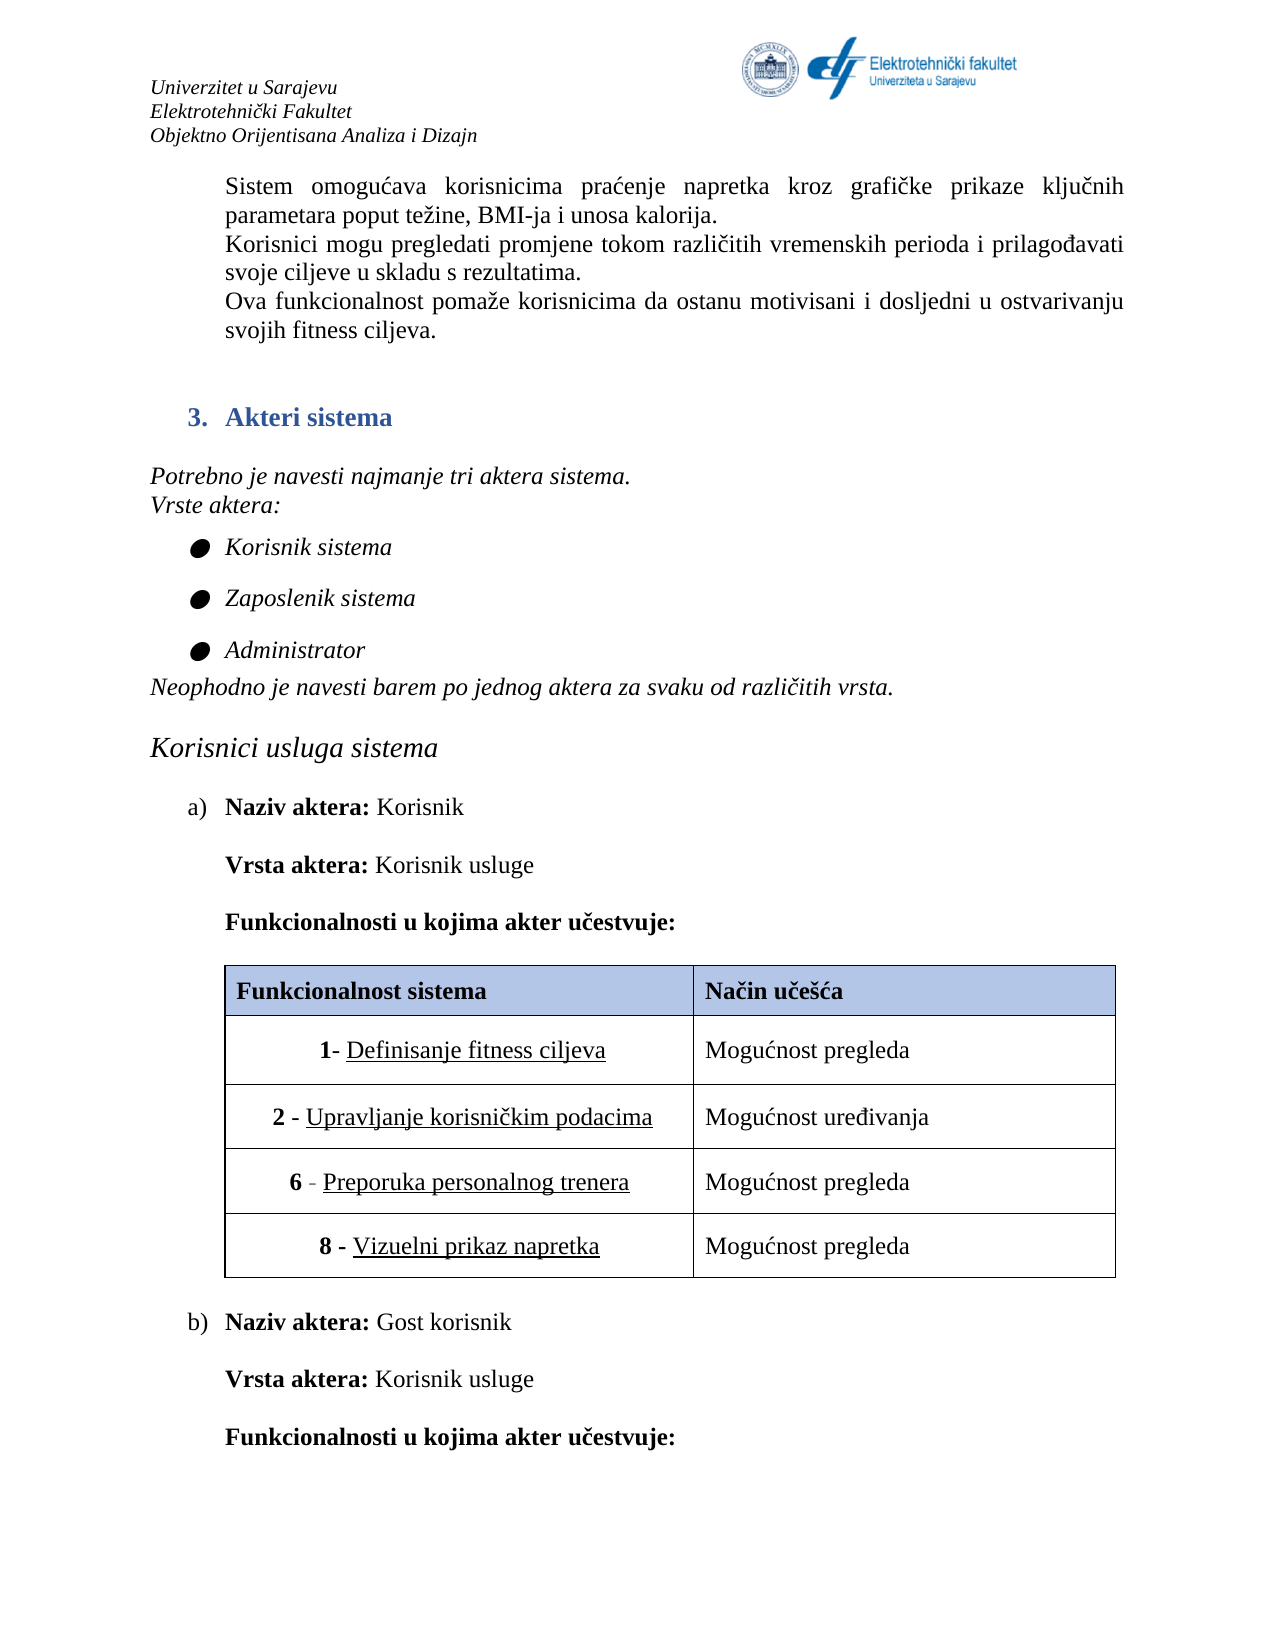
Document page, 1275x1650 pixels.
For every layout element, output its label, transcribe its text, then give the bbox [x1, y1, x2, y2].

table_header Funkcionalnost sistema [226, 966, 693, 1015]
text Funkcionalnosti u kojima akter učestvuje: [187, 907, 1125, 936]
table_cell Mogućnost pregleda [694, 1214, 1115, 1277]
text Sistem omogućava korisnicima praćenje napretka kroz grafičke prikaze ključnih parametara poput težine, BMI-ja i unosa kalorija. [225, 171, 1125, 229]
text Ova funkcionalnost pomaže korisnicima da ostanu motivisani i dosljedni u ostvarivanju svojih fitness ciljeva. [225, 286, 1125, 344]
subtitle Akteri sistema [187, 401, 1125, 432]
table_cell 1- Definisanje fitness ciljeva [226, 1016, 693, 1083]
text Korisnici usluga sistema [150, 730, 1125, 763]
table_cell Mogućnost pregleda [694, 1149, 1115, 1213]
text Vrsta aktera: Korisnik usluge [225, 1364, 1125, 1393]
list Korisnik sistema [187, 519, 1125, 570]
list Naziv aktera: Gost korisnik [187, 1307, 1125, 1336]
text Korisnici mogu pregledati promjene tokom različitih vremenskih perioda i prilagođavati svoje ciljeve u skladu s rezultatima. [225, 229, 1125, 286]
list Zaposlenik sistema [187, 570, 1125, 621]
text Neophodno je navesti barem po jednog aktera za svaku od različitih vrsta. [150, 672, 1125, 701]
list Naziv aktera: Korisnik [187, 792, 1125, 821]
table_cell 6 - Preporuka personalnog trenera [226, 1149, 693, 1213]
text Vrste aktera: [150, 490, 1125, 519]
table_cell 8 - Vizuelni prikaz napretka [226, 1214, 693, 1277]
text Potrebno je navesti najmanje tri aktera sistema. [150, 461, 1125, 490]
table_header Način učešća [694, 966, 1115, 1015]
text Funkcionalnosti u kojima akter učestvuje: [187, 1422, 1125, 1451]
table_cell 2 - Upravljanje korisničkim podacima [226, 1085, 693, 1148]
list Administrator [187, 621, 1125, 672]
text Vrsta aktera: Korisnik usluge [225, 850, 1125, 878]
table_cell Mogućnost uređivanja [694, 1085, 1115, 1148]
table_cell Mogućnost pregleda [694, 1016, 1115, 1083]
picture [736, 33, 1022, 104]
